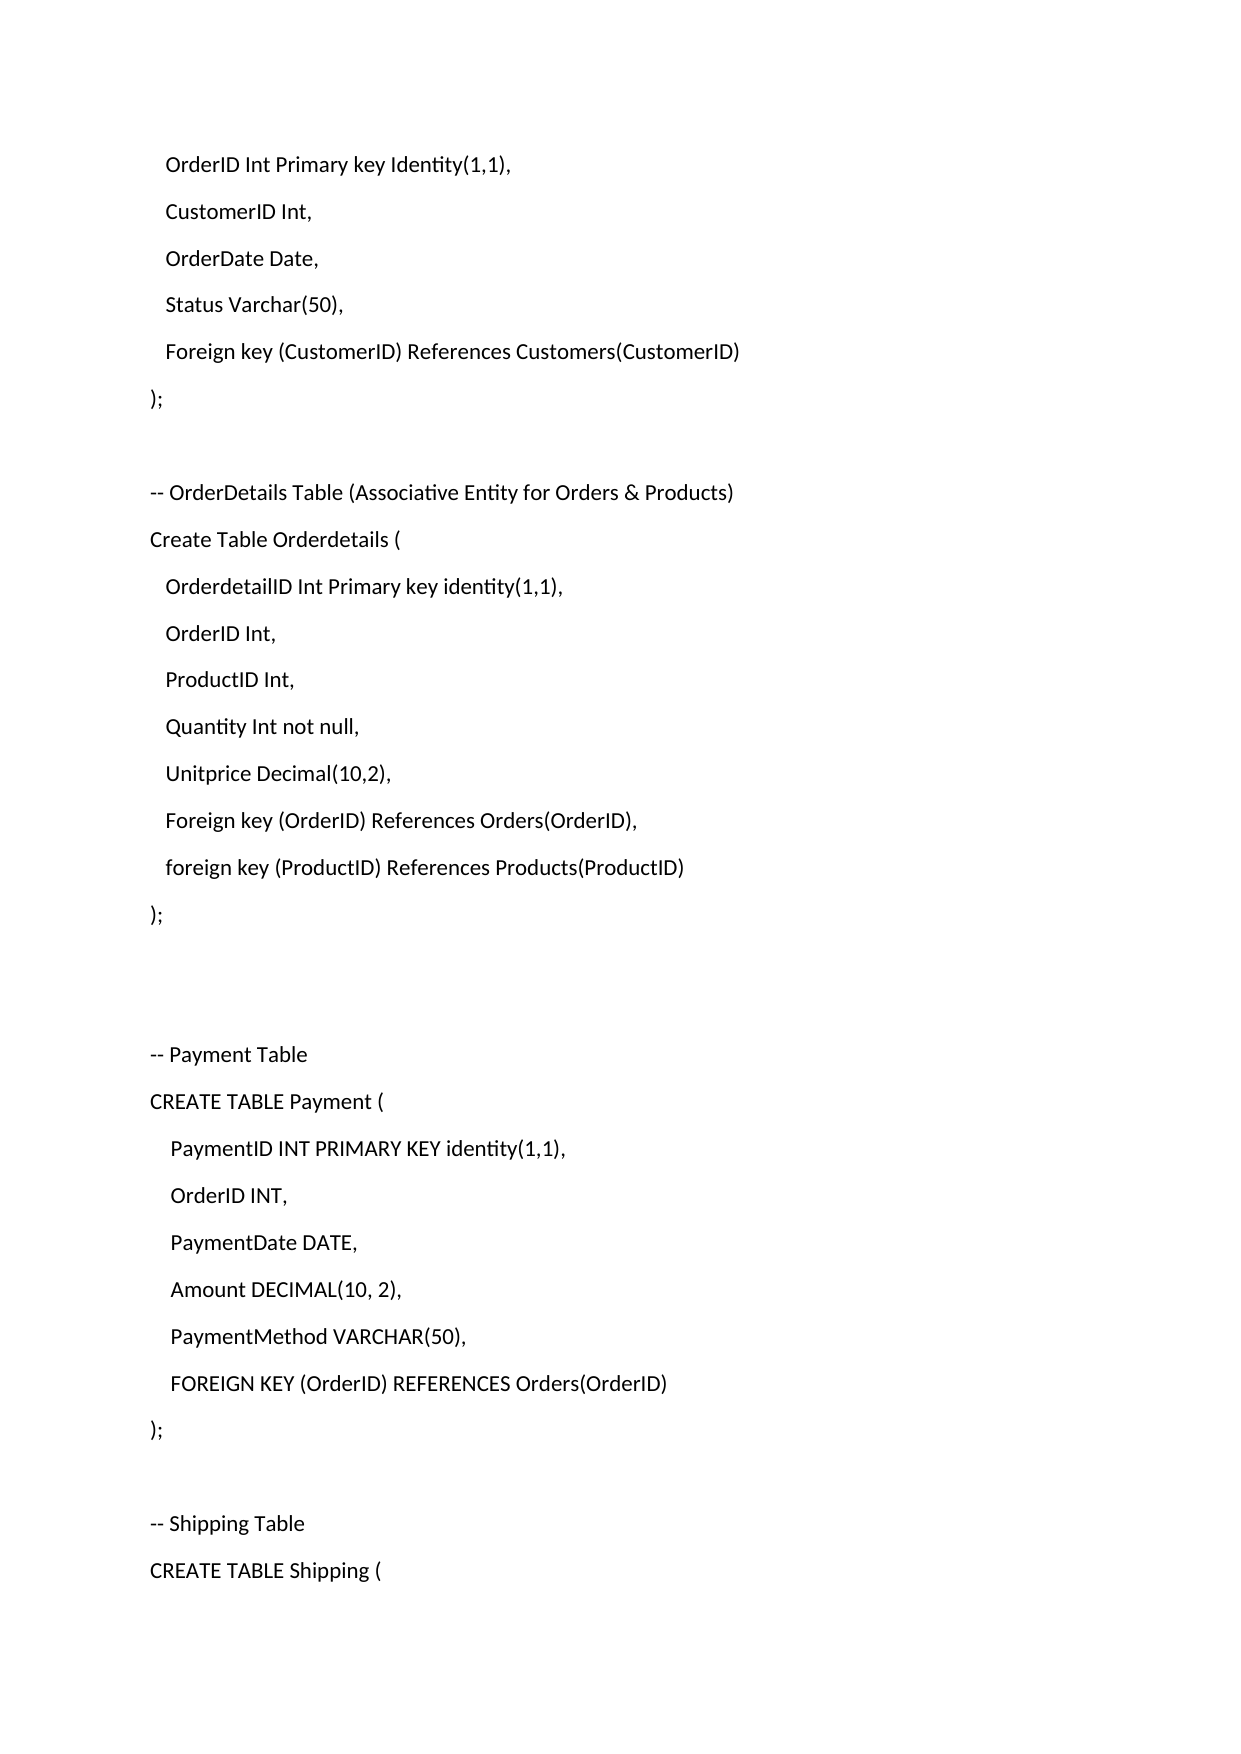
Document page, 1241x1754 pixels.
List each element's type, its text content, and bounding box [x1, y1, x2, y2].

text -- Shipping Table [150, 1509, 1090, 1537]
text Unitprice Decimal(10,2), [150, 759, 1090, 787]
text PaymentDate DATE, [150, 1228, 1090, 1256]
text OrderDate Date, [150, 244, 1090, 272]
text foreign key (ProductID) References Products(ProductID) [150, 853, 1090, 881]
text Create Table Orderdetails ( [150, 525, 1090, 553]
text OrderID INT, [150, 1181, 1090, 1209]
text PaymentMethod VARCHAR(50), [150, 1322, 1090, 1350]
text ProductID Int, [150, 666, 1090, 694]
text -- OrderDetails Table (Associative Entity for Orders & Products) [150, 478, 1090, 506]
text CustomerID Int, [150, 197, 1090, 225]
text Status Varchar(50), [150, 291, 1090, 319]
text PaymentID INT PRIMARY KEY identity(1,1), [150, 1134, 1090, 1162]
text Foreign key (CustomerID) References Customers(CustomerID) [150, 337, 1090, 366]
text OrderID Int Primary key Identity(1,1), [150, 150, 1090, 178]
text CREATE TABLE Shipping ( [150, 1556, 1090, 1584]
text -- Payment Table [150, 1041, 1090, 1069]
text OrderdetailID Int Primary key identity(1,1), [150, 572, 1090, 600]
text CREATE TABLE Payment ( [150, 1087, 1090, 1116]
text ); [150, 384, 1090, 412]
text Quantity Int not null, [150, 712, 1090, 741]
text ); [150, 900, 1090, 928]
text Foreign key (OrderID) References Orders(OrderID), [150, 806, 1090, 834]
text OrderID Int, [150, 619, 1090, 647]
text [150, 1369, 1090, 1397]
text Amount DECIMAL(10, 2), [150, 1275, 1090, 1303]
text ); [150, 1416, 1090, 1444]
